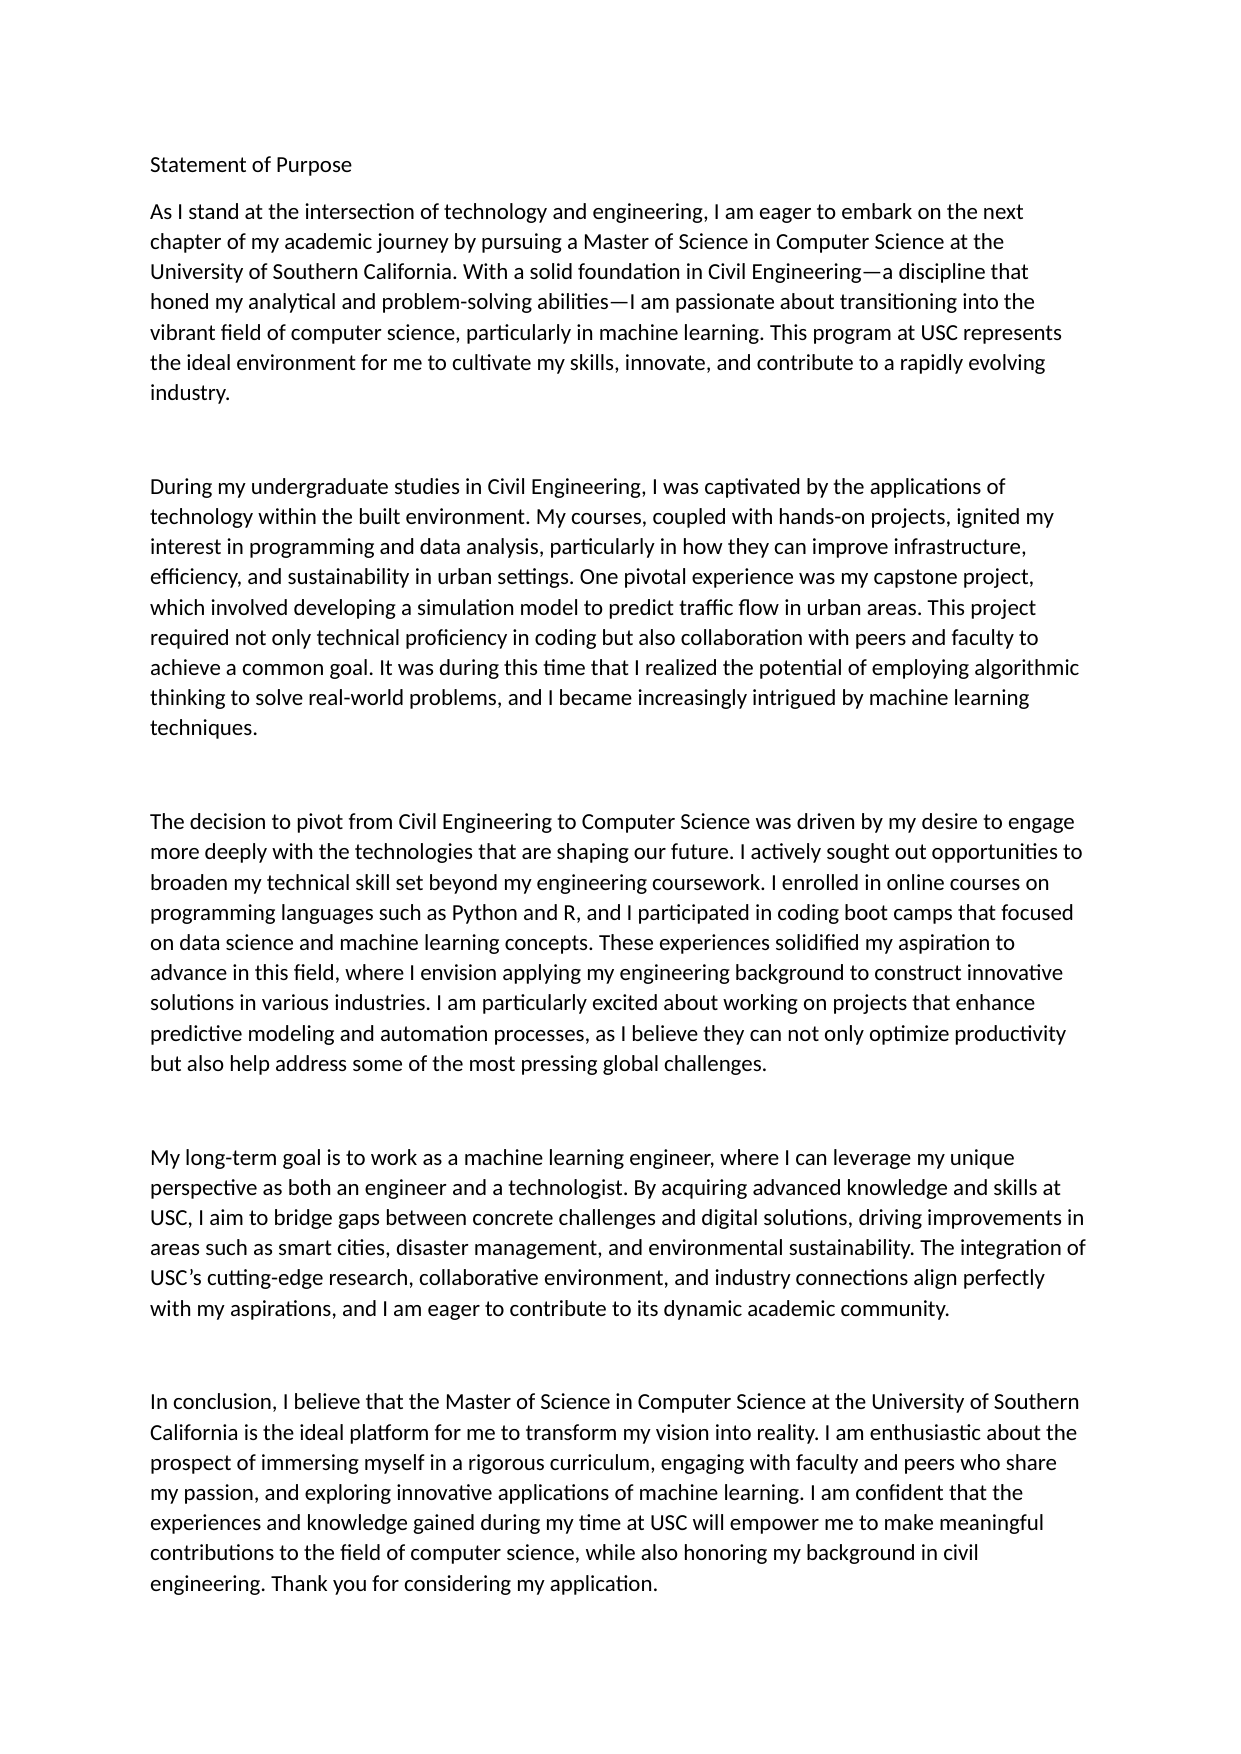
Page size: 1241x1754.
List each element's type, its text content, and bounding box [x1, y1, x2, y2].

text My long-term goal is to work as a machine learning engineer, where I can leverage my unique perspective as both an engineer and a technologist. By acquiring advanced knowledge and skills at USC, I aim to bridge gaps between concrete challenges and digital solutions, driving improvements in areas such as smart cities, disaster management, and environmental sustainability. The integration of USC’s cutting-edge research, collaborative environment, and industry connections align perfectly with my aspirations, and I am eager to contribute to its dynamic academic community. [150, 1143, 1090, 1322]
text Statement of Purpose [150, 150, 1090, 178]
text The decision to pivot from Civil Engineering to Computer Science was driven by my desire to engage more deeply with the technologies that are shaping our future. I actively sought out opportunities to broaden my technical skill set beyond my engineering coursework. I enrolled in online courses on programming languages such as Python and R, and I participated in coding boot camps that focused on data science and machine learning concepts. These experiences solidified my aspiration to advance in this field, where I envision applying my engineering background to construct innovative solutions in various industries. I am particularly excited about working on projects that enhance predictive modeling and automation processes, as I believe they can not only optimize productivity but also help address some of the most pressing global challenges. [150, 807, 1090, 1077]
text As I stand at the intersection of technology and engineering, I am eager to embark on the next chapter of my academic journey by pursuing a Master of Science in Computer Science at the University of Southern California. With a solid foundation in Civil Engineering—a discipline that honed my analytical and problem-solving abilities—I am passionate about transitioning into the vibrant field of computer science, particularly in machine learning. This program at USC represents the ideal environment for me to cultivate my skills, innovate, and contribute to a rapidly evolving industry. [150, 197, 1090, 406]
text In conclusion, I believe that the Master of Science in Computer Science at the University of Southern California is the ideal platform for me to transform my vision into reality. I am enthusiastic about the prospect of immersing myself in a rigorous curriculum, engaging with faculty and peers who share my passion, and exploring innovative applications of machine learning. I am confident that the experiences and knowledge gained during my time at USC will empower me to make meaningful contributions to the field of computer science, while also honoring my background in civil engineering. Thank you for considering my application. [150, 1387, 1090, 1597]
text During my undergraduate studies in Civil Engineering, I was captivated by the applications of technology within the built environment. My courses, coupled with hands-on projects, ignited my interest in programming and data analysis, particularly in how they can improve infrastructure, efficiency, and sustainability in urban settings. One pivotal experience was my capstone project, which involved developing a simulation model to predict traffic flow in urban areas. This project required not only technical proficiency in coding but also collaboration with peers and faculty to achieve a common goal. It was during this time that I realized the potential of employing algorithmic thinking to solve real-world problems, and I became increasingly intrigued by machine learning techniques. [150, 472, 1090, 742]
